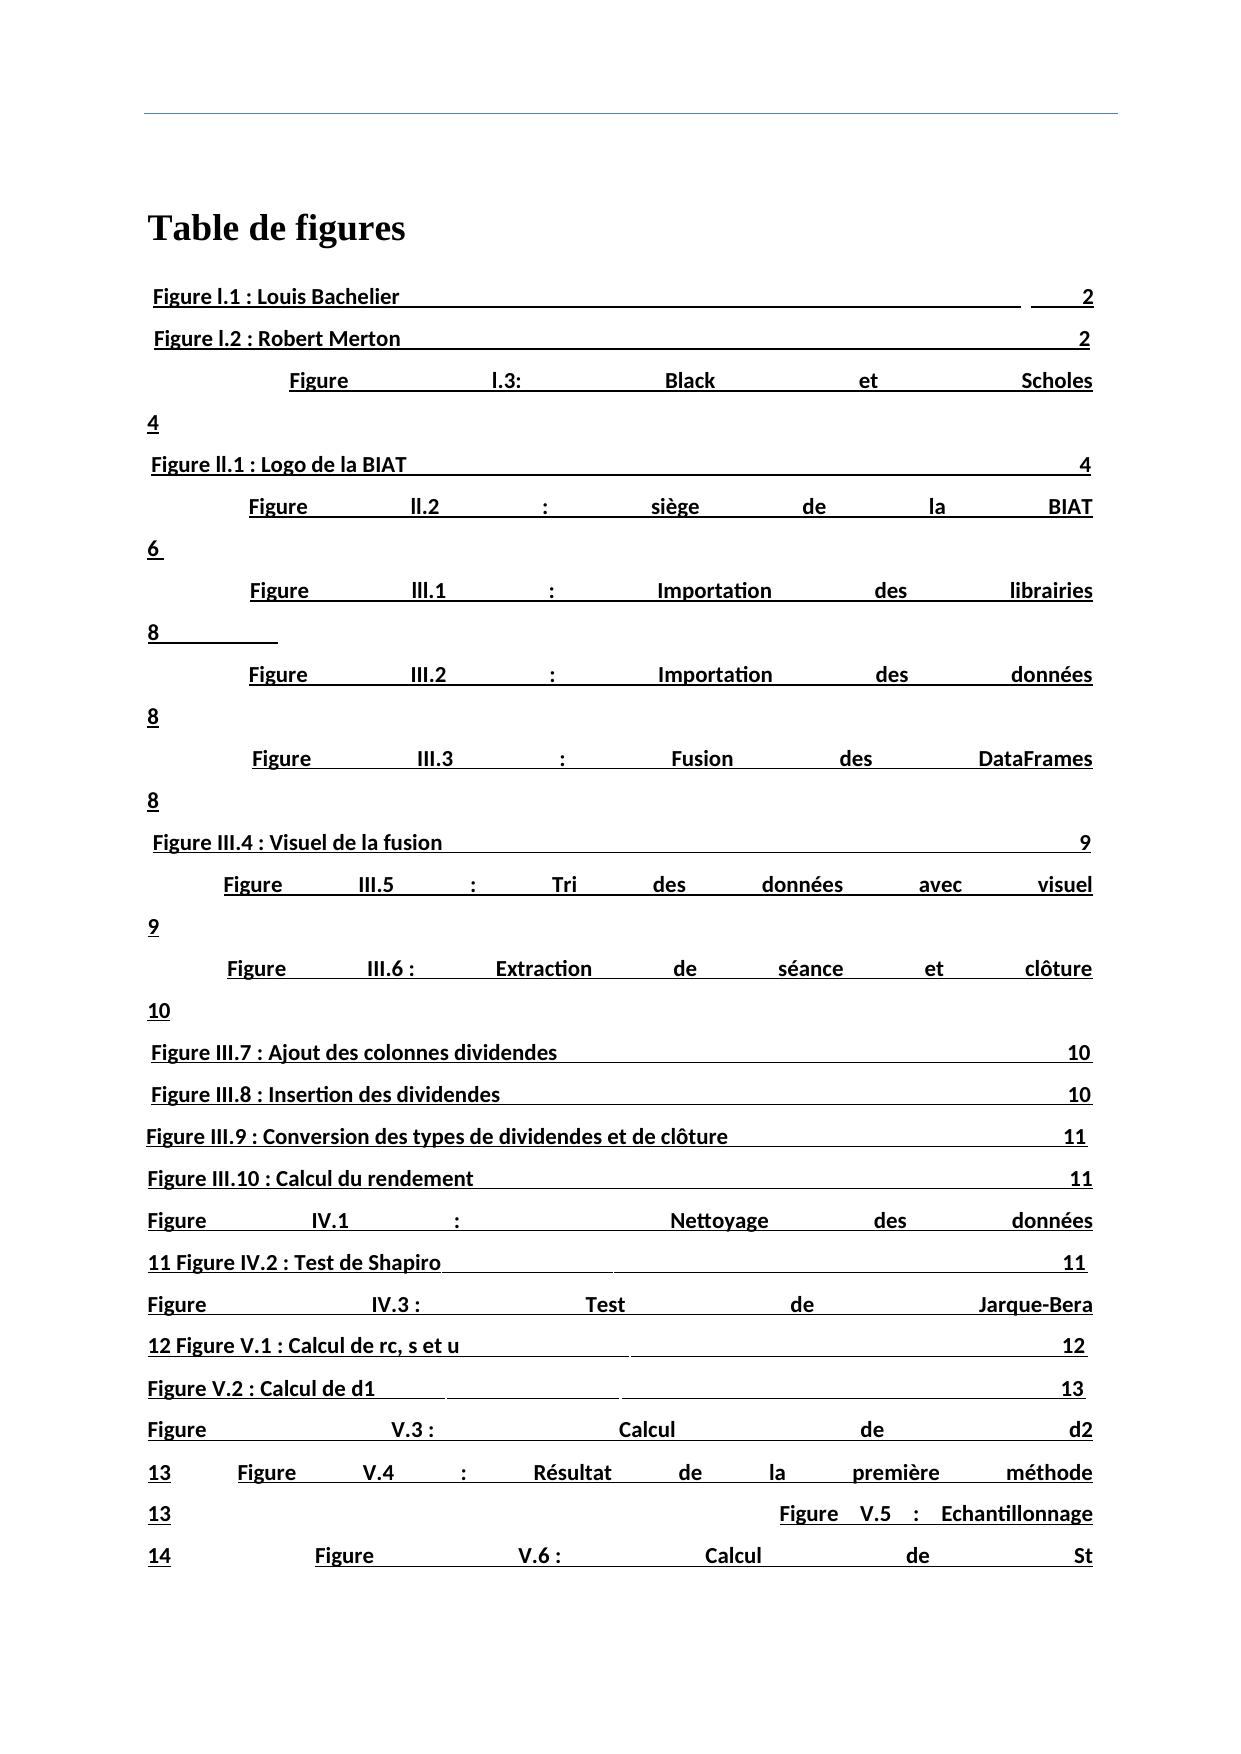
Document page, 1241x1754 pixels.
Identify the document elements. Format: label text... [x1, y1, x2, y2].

text Figure III.8 : Insertion des dividendes 10 [146, 1080, 1093, 1108]
text Figure l.1 : Louis Bachelier 2 Figure l.2 : Robert Merton 2 [153, 282, 1095, 352]
text Figure ll.2 : siège de la BIAT 6 [146, 492, 1093, 562]
text Figure III.9 : Conversion des types de dividendes et de clôture 11 [146, 1122, 1093, 1150]
text Table de figures [147, 205, 1095, 248]
text Figure lll.1 : Importation des librairies 8 [147, 576, 1093, 646]
text Figure III.4 : Visuel de la fusion 9 [147, 828, 1093, 856]
text Figure III.2 : Importation des données 8 [146, 660, 1093, 730]
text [147, 1441, 1093, 1569]
text Figure III.5 : Tri des données avec visuel 9 [147, 870, 1093, 940]
text Figure III.3 : Fusion des DataFrames 8 [146, 744, 1093, 814]
text Figure ll.1 : Logo de la BIAT 4 [146, 450, 1093, 478]
text Figure III.6 : Extraction de séance et clôture 10 [146, 954, 1093, 1024]
text Figure III.7 : Ajout des colonnes dividendes 10 [146, 1038, 1093, 1066]
text Figure l.3: Black et Scholes 4 [146, 366, 1093, 436]
